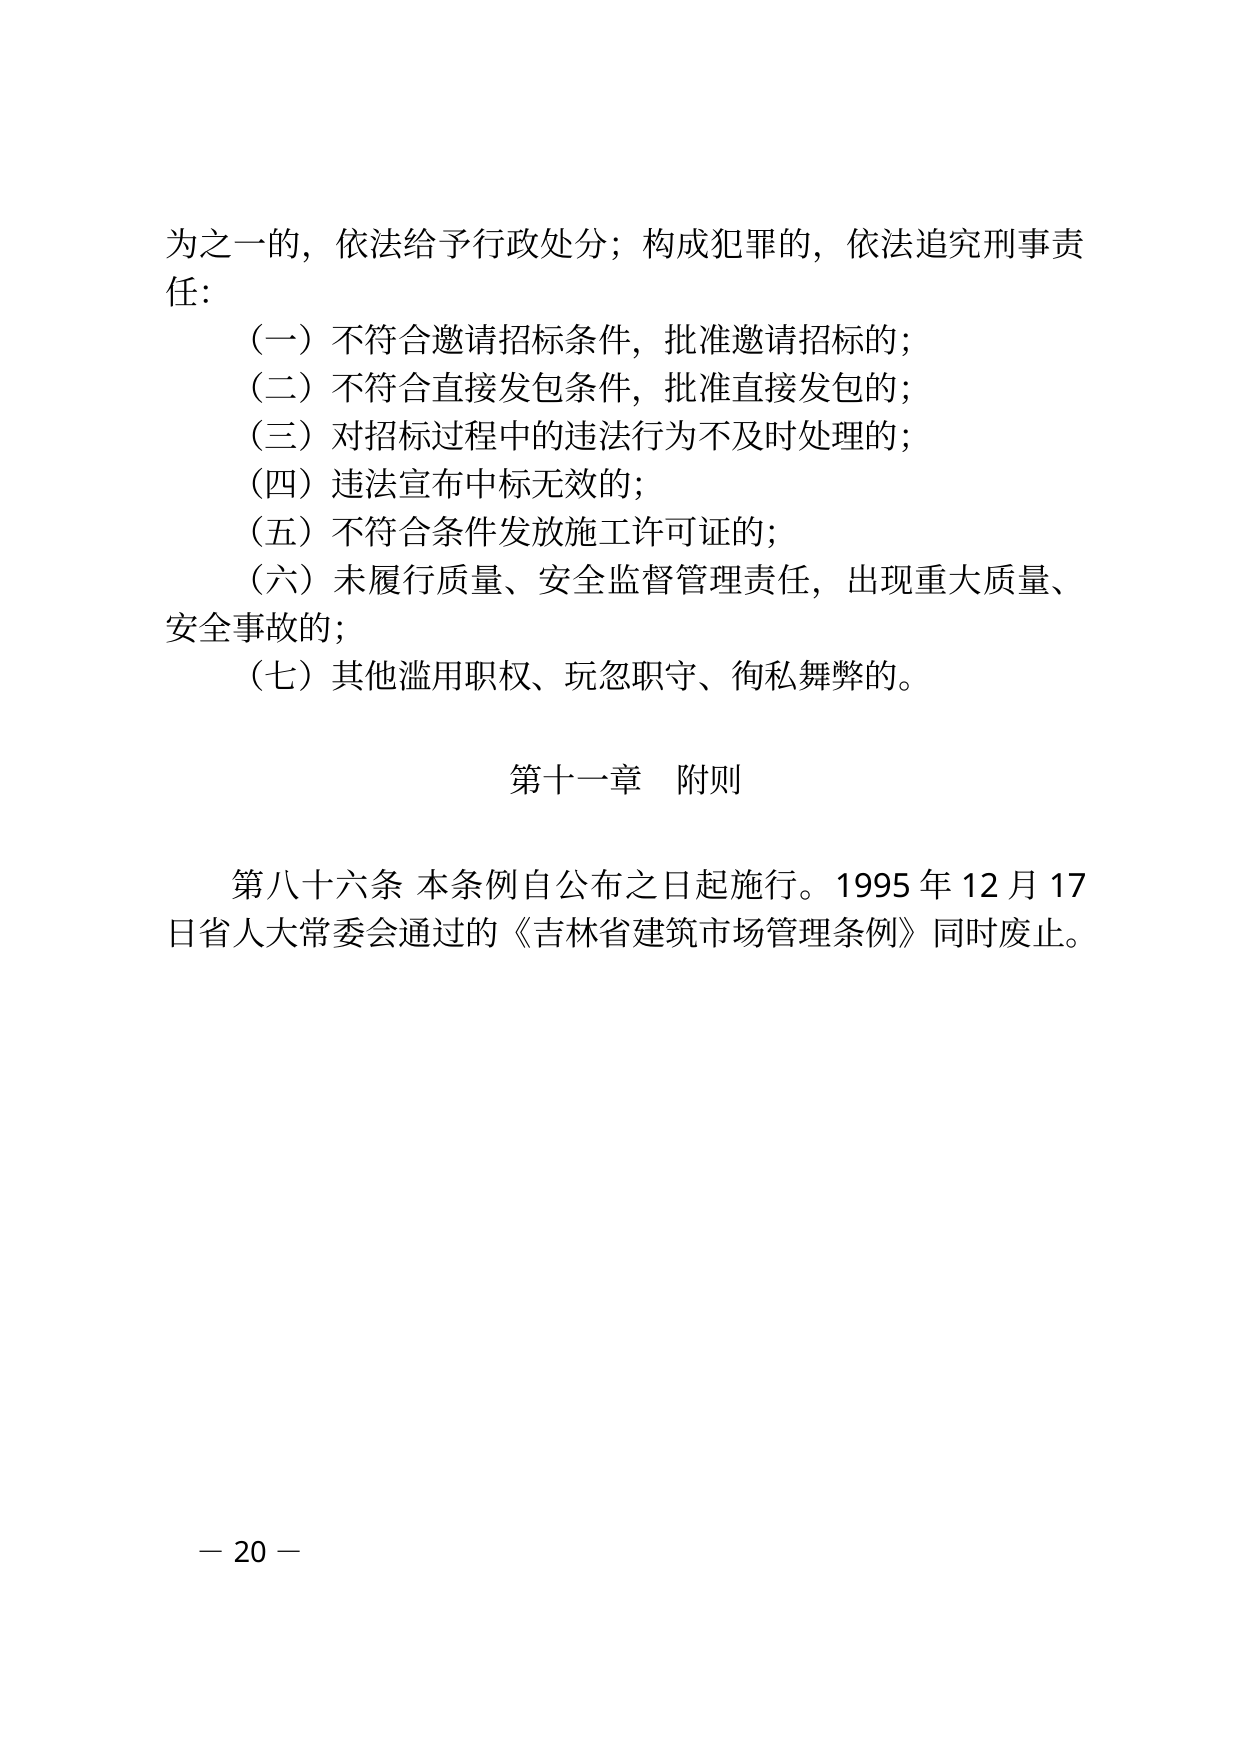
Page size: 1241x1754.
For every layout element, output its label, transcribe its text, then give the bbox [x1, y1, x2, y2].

text （一）不符合邀请招标条件，批准邀请招标的； [165, 314, 1087, 362]
text 第十一章 附则 [165, 754, 1087, 802]
text （五）不符合条件发放施工许可证的； [165, 506, 1087, 554]
text （二）不符合直接发包条件，批准直接发包的； [165, 362, 1087, 410]
text （三）对招标过程中的违法行为不及时处理的； [165, 410, 1087, 458]
text （四）违法宣布中标无效的； [165, 458, 1087, 506]
text （六）未履行质量、安全监督管理责任，出现重大质量、安全事故的； [165, 554, 1087, 650]
text （七）其他滥用职权、玩忽职守、徇私舞弊的。 [165, 650, 1087, 698]
text 第八十六条 本条例自公布之日起施行。1995年12月17日省人大常委会通过的《吉林省建筑市场管理条例》同时废止。 [165, 859, 1087, 955]
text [165, 218, 1087, 314]
